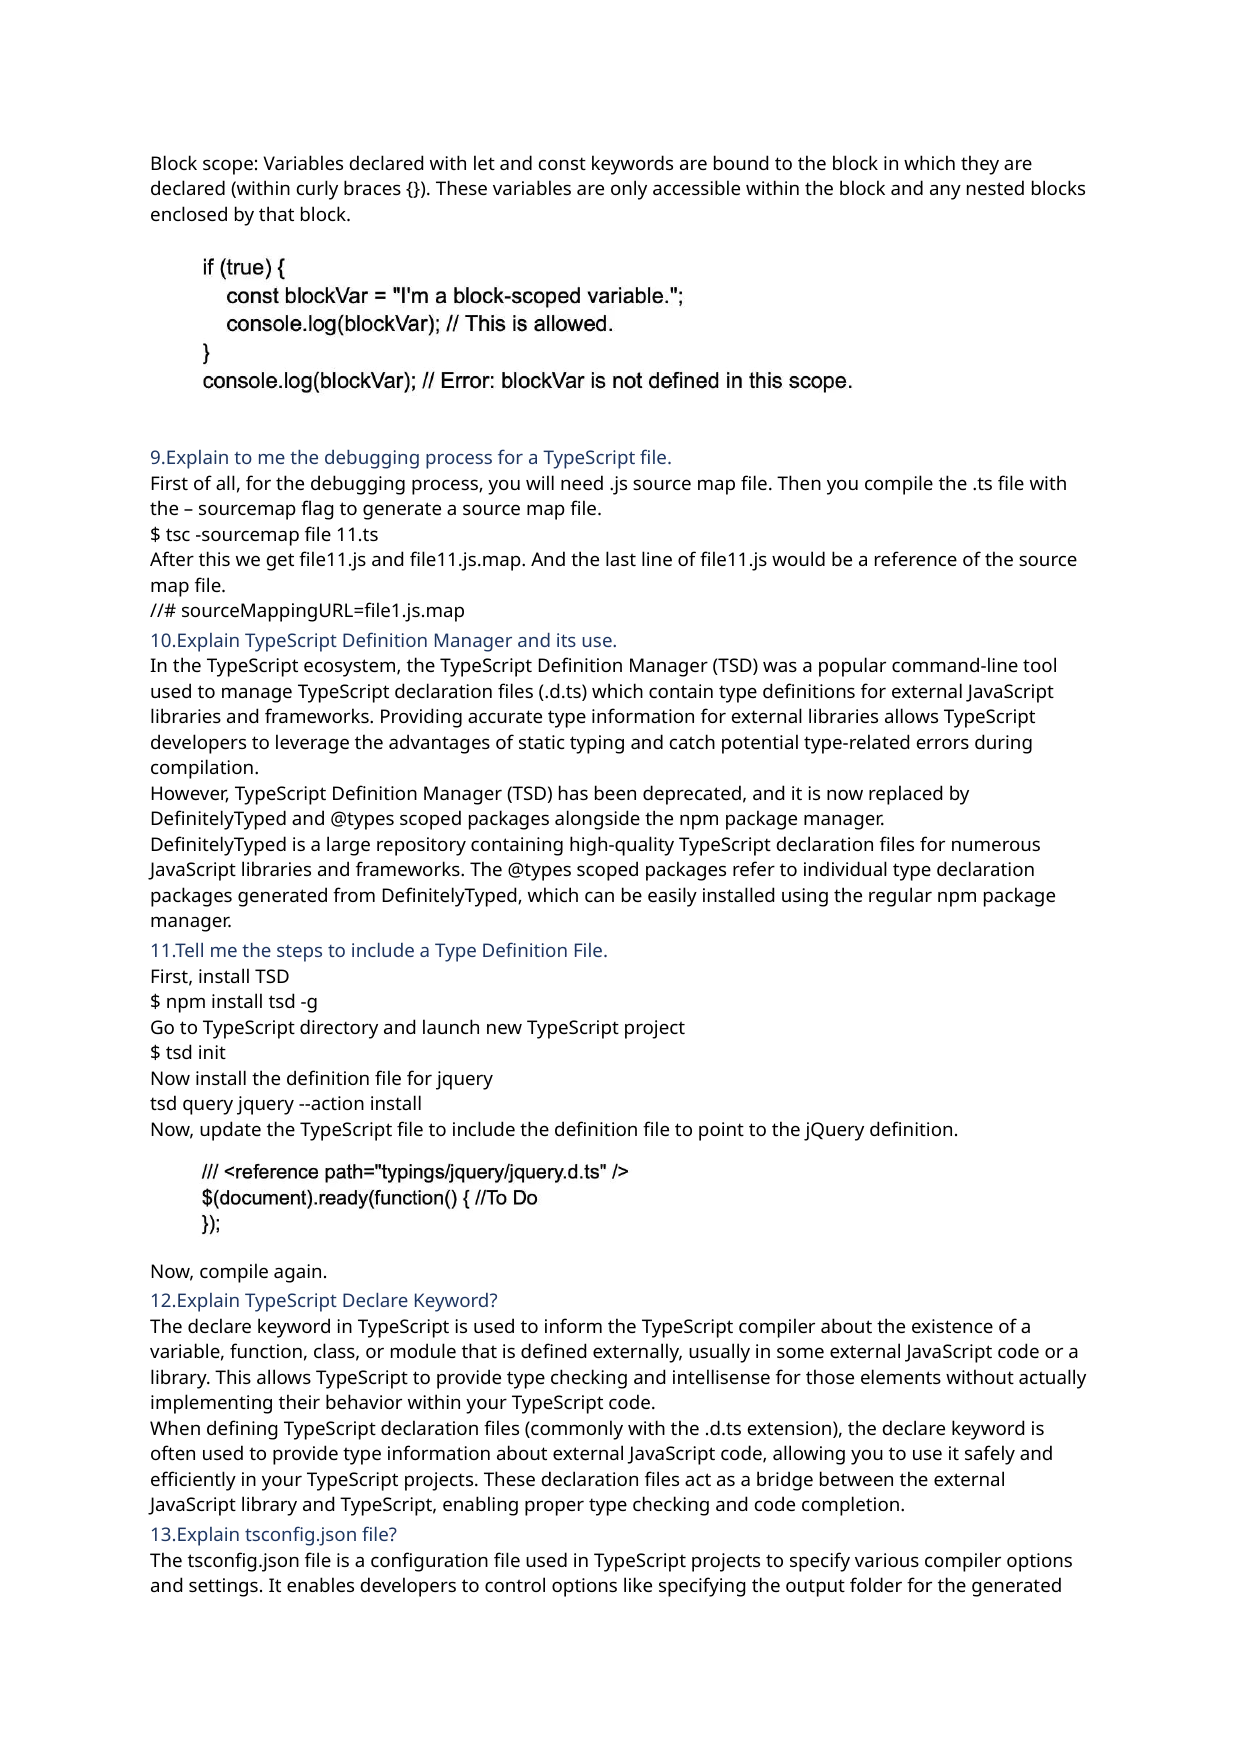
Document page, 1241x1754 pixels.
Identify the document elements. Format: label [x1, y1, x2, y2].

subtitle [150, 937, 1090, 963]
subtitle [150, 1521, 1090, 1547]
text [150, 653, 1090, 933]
picture [150, 226, 1091, 441]
picture [150, 1141, 1091, 1258]
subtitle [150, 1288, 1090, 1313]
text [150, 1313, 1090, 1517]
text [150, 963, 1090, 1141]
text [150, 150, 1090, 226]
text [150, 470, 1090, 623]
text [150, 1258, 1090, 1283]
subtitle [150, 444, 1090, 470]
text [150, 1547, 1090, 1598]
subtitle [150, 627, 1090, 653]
